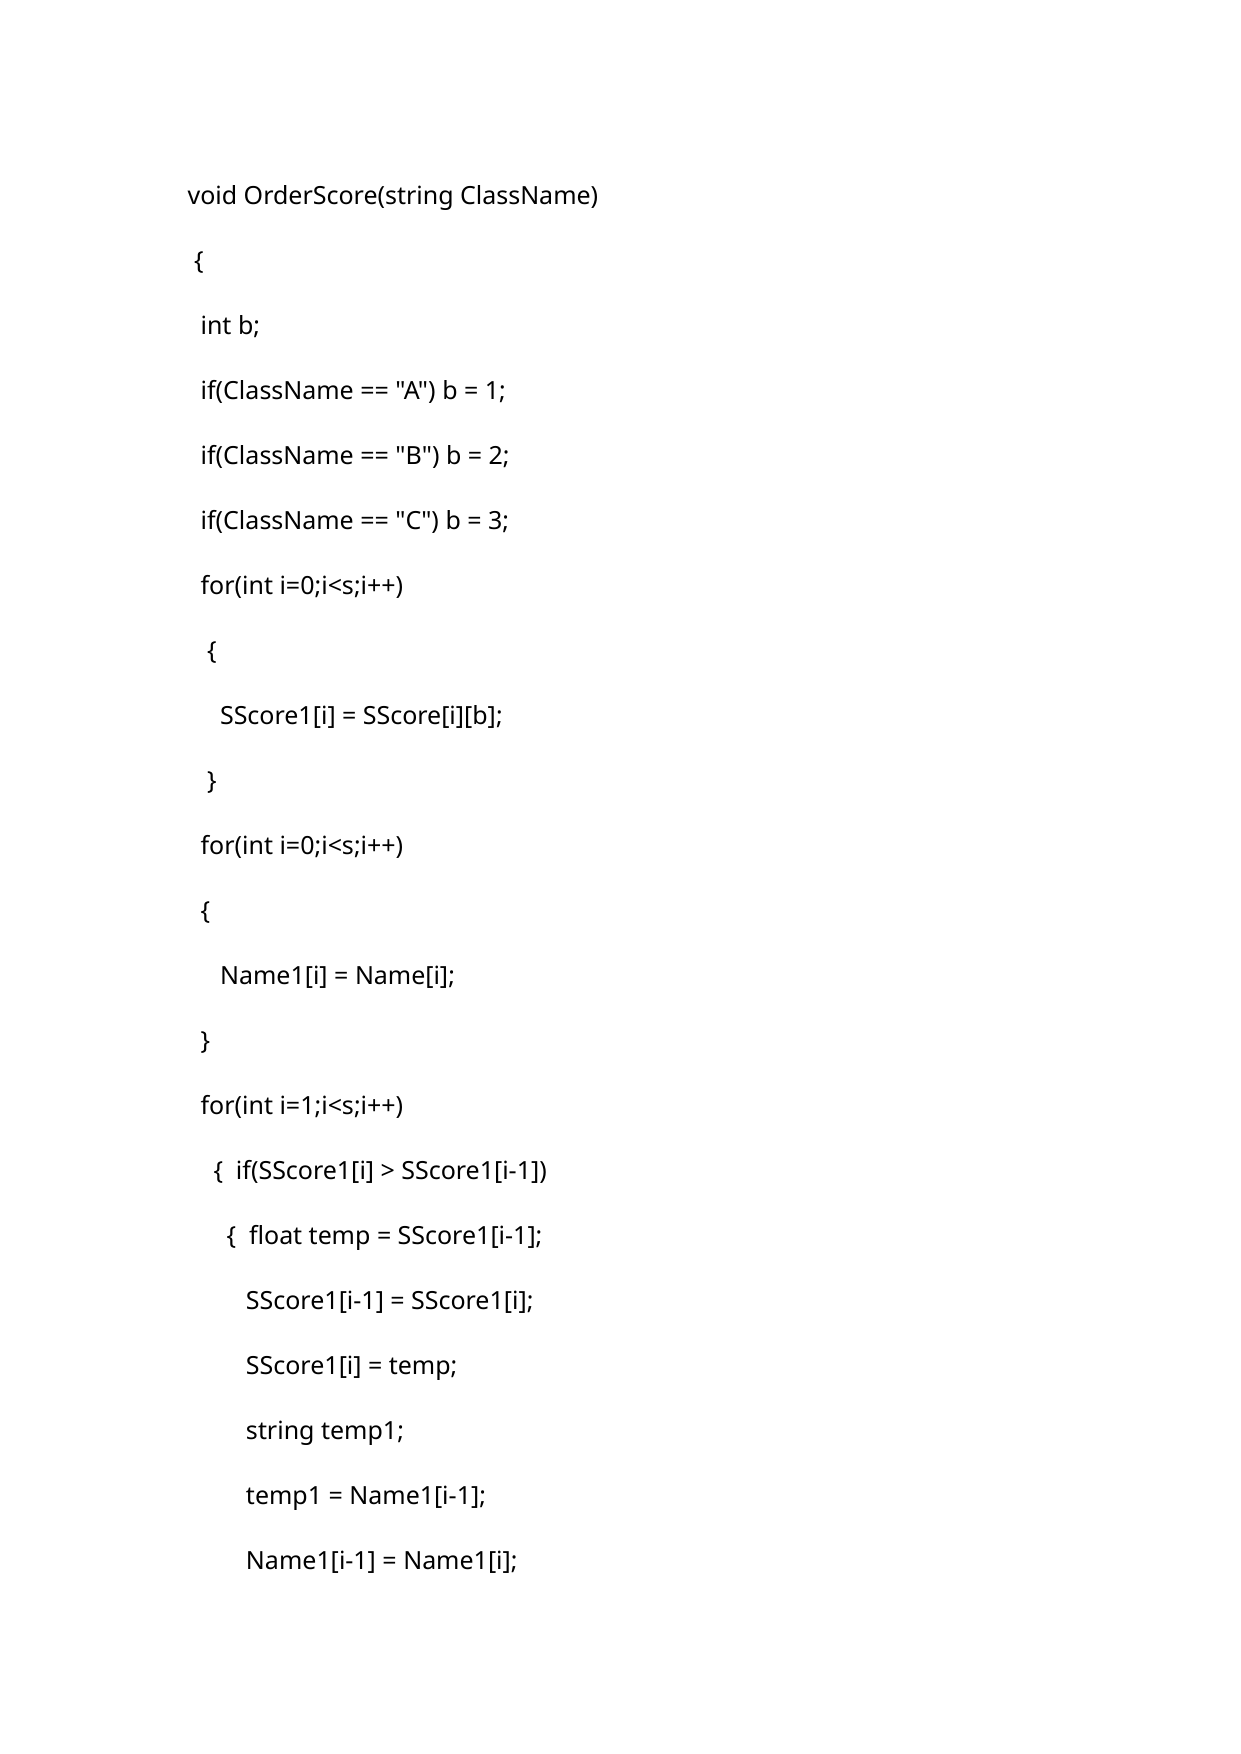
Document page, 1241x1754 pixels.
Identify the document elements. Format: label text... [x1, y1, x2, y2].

text string temp1; [187, 1397, 1053, 1462]
text Name1[i] = Name[i]; [187, 942, 1053, 1007]
text SScore1[i-1] = SScore1[i]; [187, 1267, 1053, 1332]
text { [187, 617, 1053, 682]
text if(ClassName == "A") b = 1; [187, 357, 1053, 422]
text for(int i=1;i<s;i++) [187, 1072, 1053, 1137]
text for(int i=0;i<s;i++) [187, 552, 1053, 617]
text if(ClassName == "C") b = 3; [187, 487, 1053, 552]
text { if(SScore1[i] > SScore1[i-1]) [187, 1137, 1053, 1202]
text temp1 = Name1[i-1]; [187, 1462, 1053, 1527]
text SScore1[i] = temp; [187, 1332, 1053, 1397]
text int b; [187, 292, 1053, 357]
text for(int i=0;i<s;i++) [187, 812, 1053, 877]
text { [187, 227, 1053, 292]
text SScore1[i] = SScore[i][b]; [187, 682, 1053, 747]
text { float temp = SScore1[i-1]; [187, 1202, 1053, 1267]
text } [187, 1007, 1053, 1072]
text { [187, 877, 1053, 942]
text void OrderScore(string ClassName) [187, 162, 1053, 227]
text Name1[i-1] = Name1[i]; [187, 1527, 1053, 1592]
text if(ClassName == "B") b = 2; [187, 422, 1053, 487]
text } [187, 747, 1053, 812]
